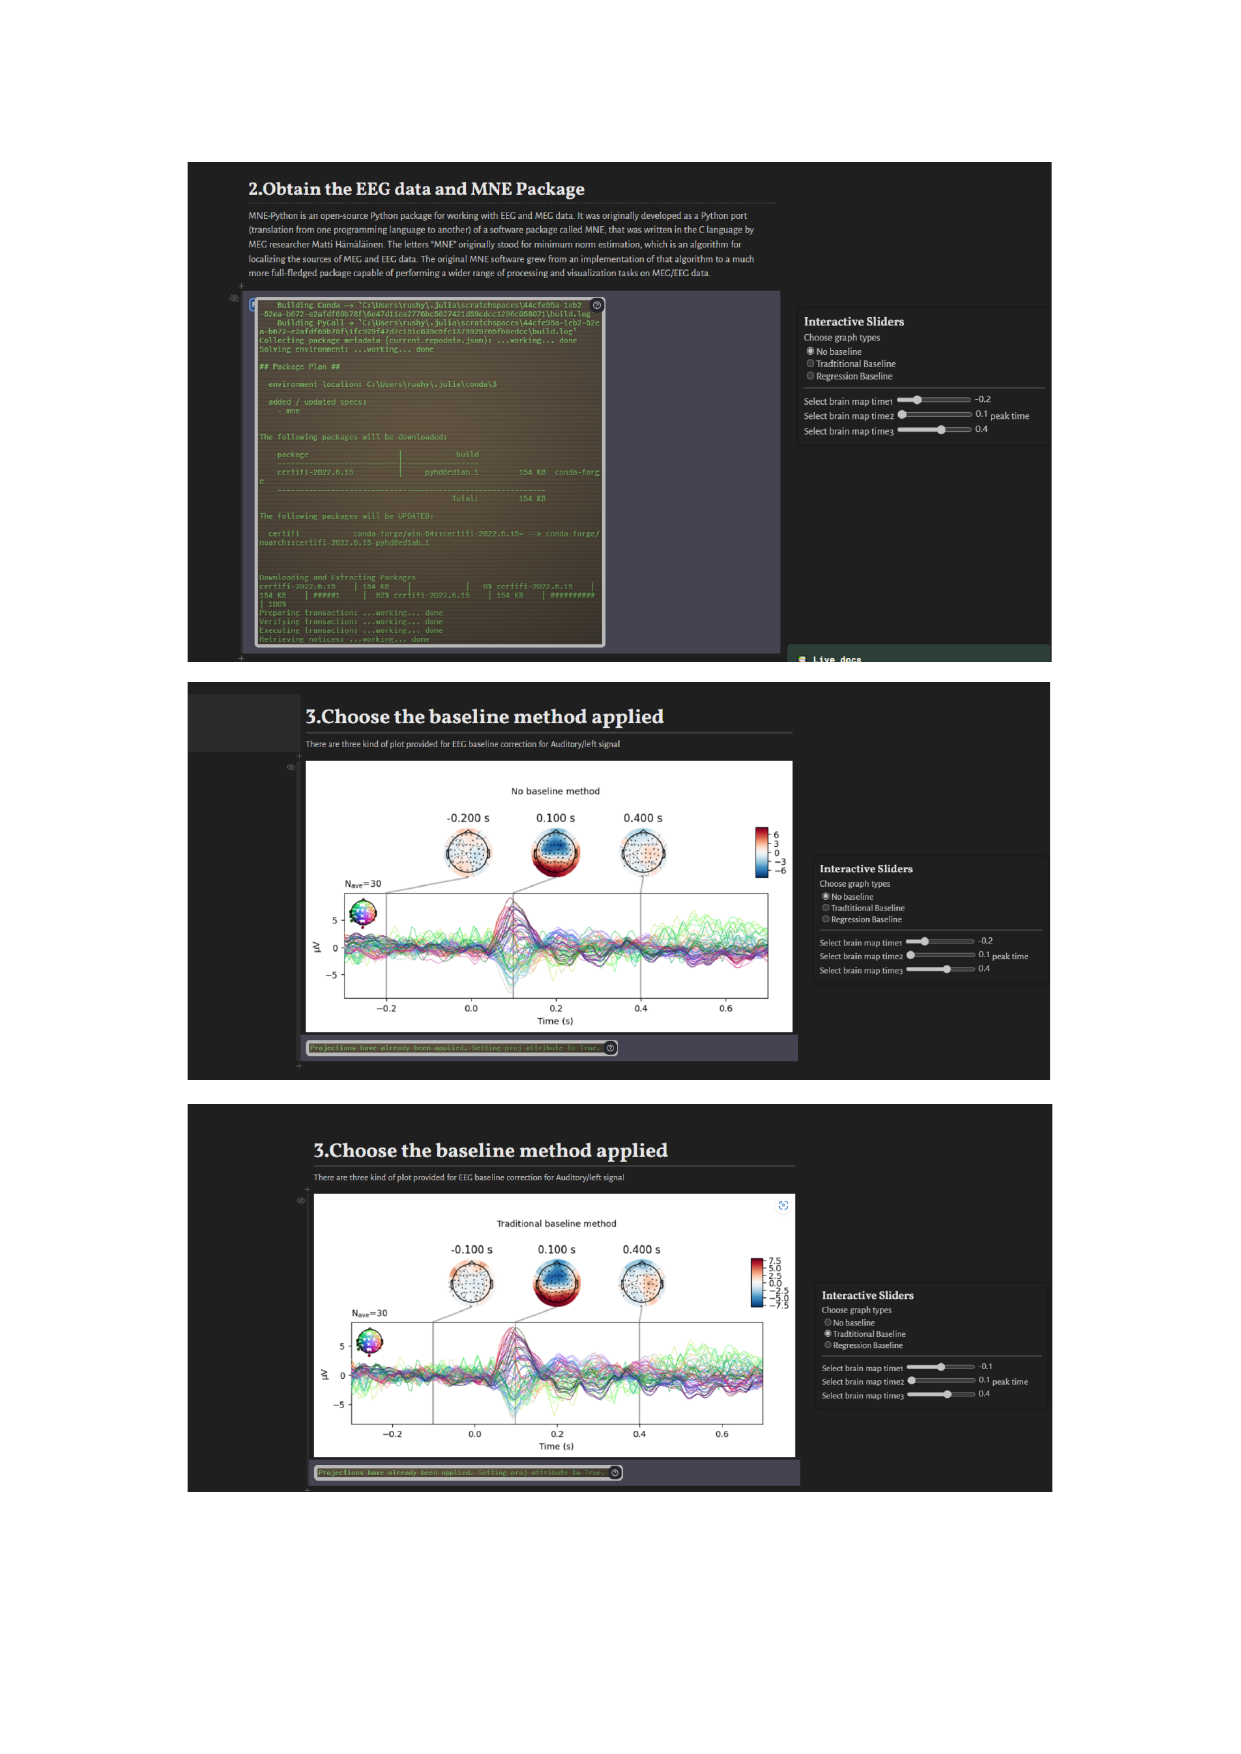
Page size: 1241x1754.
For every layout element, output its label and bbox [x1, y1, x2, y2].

picture [187, 682, 1051, 1080]
picture [187, 162, 1052, 662]
picture [187, 1104, 1053, 1492]
